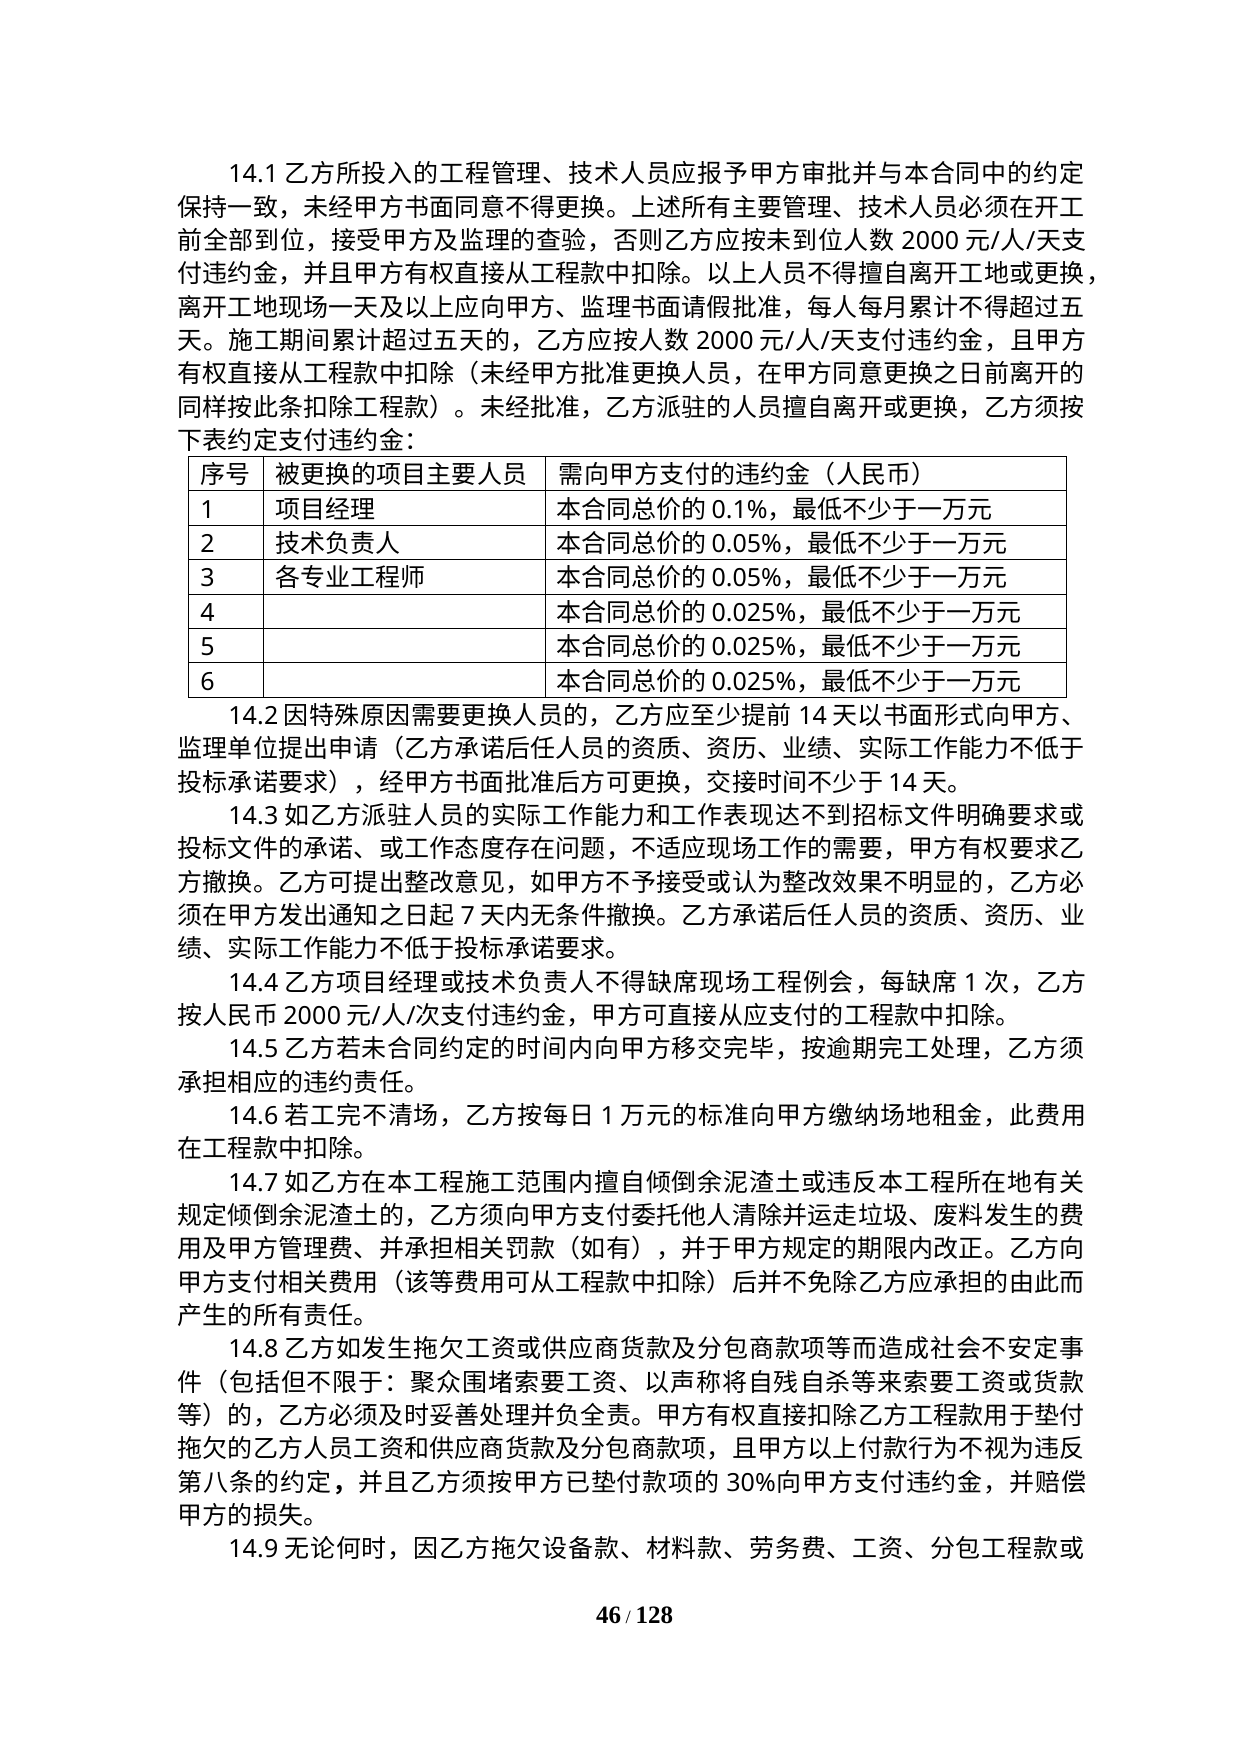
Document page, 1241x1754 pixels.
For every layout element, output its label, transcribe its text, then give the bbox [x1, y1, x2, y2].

table_cell 项目经理 [264, 491, 545, 525]
table_cell 1 [189, 491, 263, 525]
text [177, 1531, 1087, 1564]
text 14.2因特殊原因需要更换人员的，乙方应至少提前14天以书面形式向甲方、监理单位提出申请（乙方承诺后任人员的资质、资历、业绩、实际工作能力不低于投标承诺要求），经甲方书面批准后方可更换，交接时间不少于14天。 [177, 698, 1087, 798]
table_cell 本合同总价的0.05%，最低不少于一万元 [546, 560, 1066, 593]
text 14.7如乙方在本工程施工范围内擅自倾倒余泥渣土或违反本工程所在地有关规定倾倒余泥渣土的，乙方须向甲方支付委托他人清除并运走垃圾、废料发生的费用及甲方管理费、并承担相关罚款（如有），并于甲方规定的期限内改正。乙方向甲方支付相关费用（该等费用可从工程款中扣除）后并不免除乙方应承担的由此而产生的所有责任。 [177, 1164, 1087, 1331]
table_cell 6 [189, 663, 263, 697]
text 14.5乙方若未合同约定的时间内向甲方移交完毕，按逾期完工处理，乙方须承担相应的违约责任。 [177, 1031, 1087, 1098]
table_cell [264, 595, 545, 628]
table_cell 2 [189, 526, 263, 559]
text 14.6若工完不清场，乙方按每日1万元的标准向甲方缴纳场地租金，此费用在工程款中扣除。 [177, 1098, 1087, 1164]
table_header 需向甲方支付的违约金（人民币） [546, 457, 1066, 490]
table_cell 技术负责人 [264, 526, 545, 559]
table_cell 本合同总价的0.025%，最低不少于一万元 [546, 595, 1066, 628]
text 14.1乙方所投入的工程管理、技术人员应报予甲方审批并与本合同中的约定保持一致，未经甲方书面同意不得更换。上述所有主要管理、技术人员必须在开工前全部到位，接受甲方及监理的查验，否则乙方应按未到位人数2000元/人/天支付违约金，并且甲方有权直接从工程款中扣除。以上人员不得擅自离开工地或更换，离开工地现场一天及以上应向甲方、监理书面请假批准，每人每月累计不得超过五天。施工期间累计超过五天的，乙方应按人数2000元/人/天支付违约金，且甲方有权直接从工程款中扣除（未经甲方批准更换人员，在甲方同意更换之日前离开的同样按此条扣除工程款）。未经批准，乙方派驻的人员擅自离开或更换，乙方须按下表约定支付违约金： [177, 156, 1087, 456]
table_cell 3 [189, 560, 263, 593]
table_cell [264, 629, 545, 662]
table_cell 本合同总价的0.025%，最低不少于一万元 [546, 663, 1066, 697]
table_cell 本合同总价的0.025%，最低不少于一万元 [546, 629, 1066, 662]
table_cell 5 [189, 629, 263, 662]
table_header 被更换的项目主要人员 [264, 457, 545, 490]
table_cell 各专业工程师 [264, 560, 545, 593]
text 14.3如乙方派驻人员的实际工作能力和工作表现达不到招标文件明确要求或投标文件的承诺、或工作态度存在问题，不适应现场工作的需要，甲方有权要求乙方撤换。乙方可提出整改意见，如甲方不予接受或认为整改效果不明显的，乙方必须在甲方发出通知之日起7天内无条件撤换。乙方承诺后任人员的资质、资历、业绩、实际工作能力不低于投标承诺要求。 [177, 798, 1087, 964]
table_cell 本合同总价的0.1%，最低不少于一万元 [546, 491, 1066, 525]
table_cell 本合同总价的0.05%，最低不少于一万元 [546, 526, 1066, 559]
table_cell 4 [189, 595, 263, 628]
table_header 序号 [189, 457, 263, 490]
table_cell [264, 663, 545, 697]
text 14.8乙方如发生拖欠工资或供应商货款及分包商款项等而造成社会不安定事件（包括但不限于：聚众围堵索要工资、以声称将自残自杀等来索要工资或货款等）的，乙方必须及时妥善处理并负全责。甲方有权直接扣除乙方工程款用于垫付拖欠的乙方人员工资和供应商货款及分包商款项，且甲方以上付款行为不视为违反第八条的约定，并且乙方须按甲方已垫付款项的30%向甲方支付违约金，并赔偿甲方的损失。 [177, 1331, 1087, 1531]
text 14.4乙方项目经理或技术负责人不得缺席现场工程例会，每缺席1次，乙方按人民币2000元/人/次支付违约金，甲方可直接从应支付的工程款中扣除。 [177, 964, 1087, 1031]
